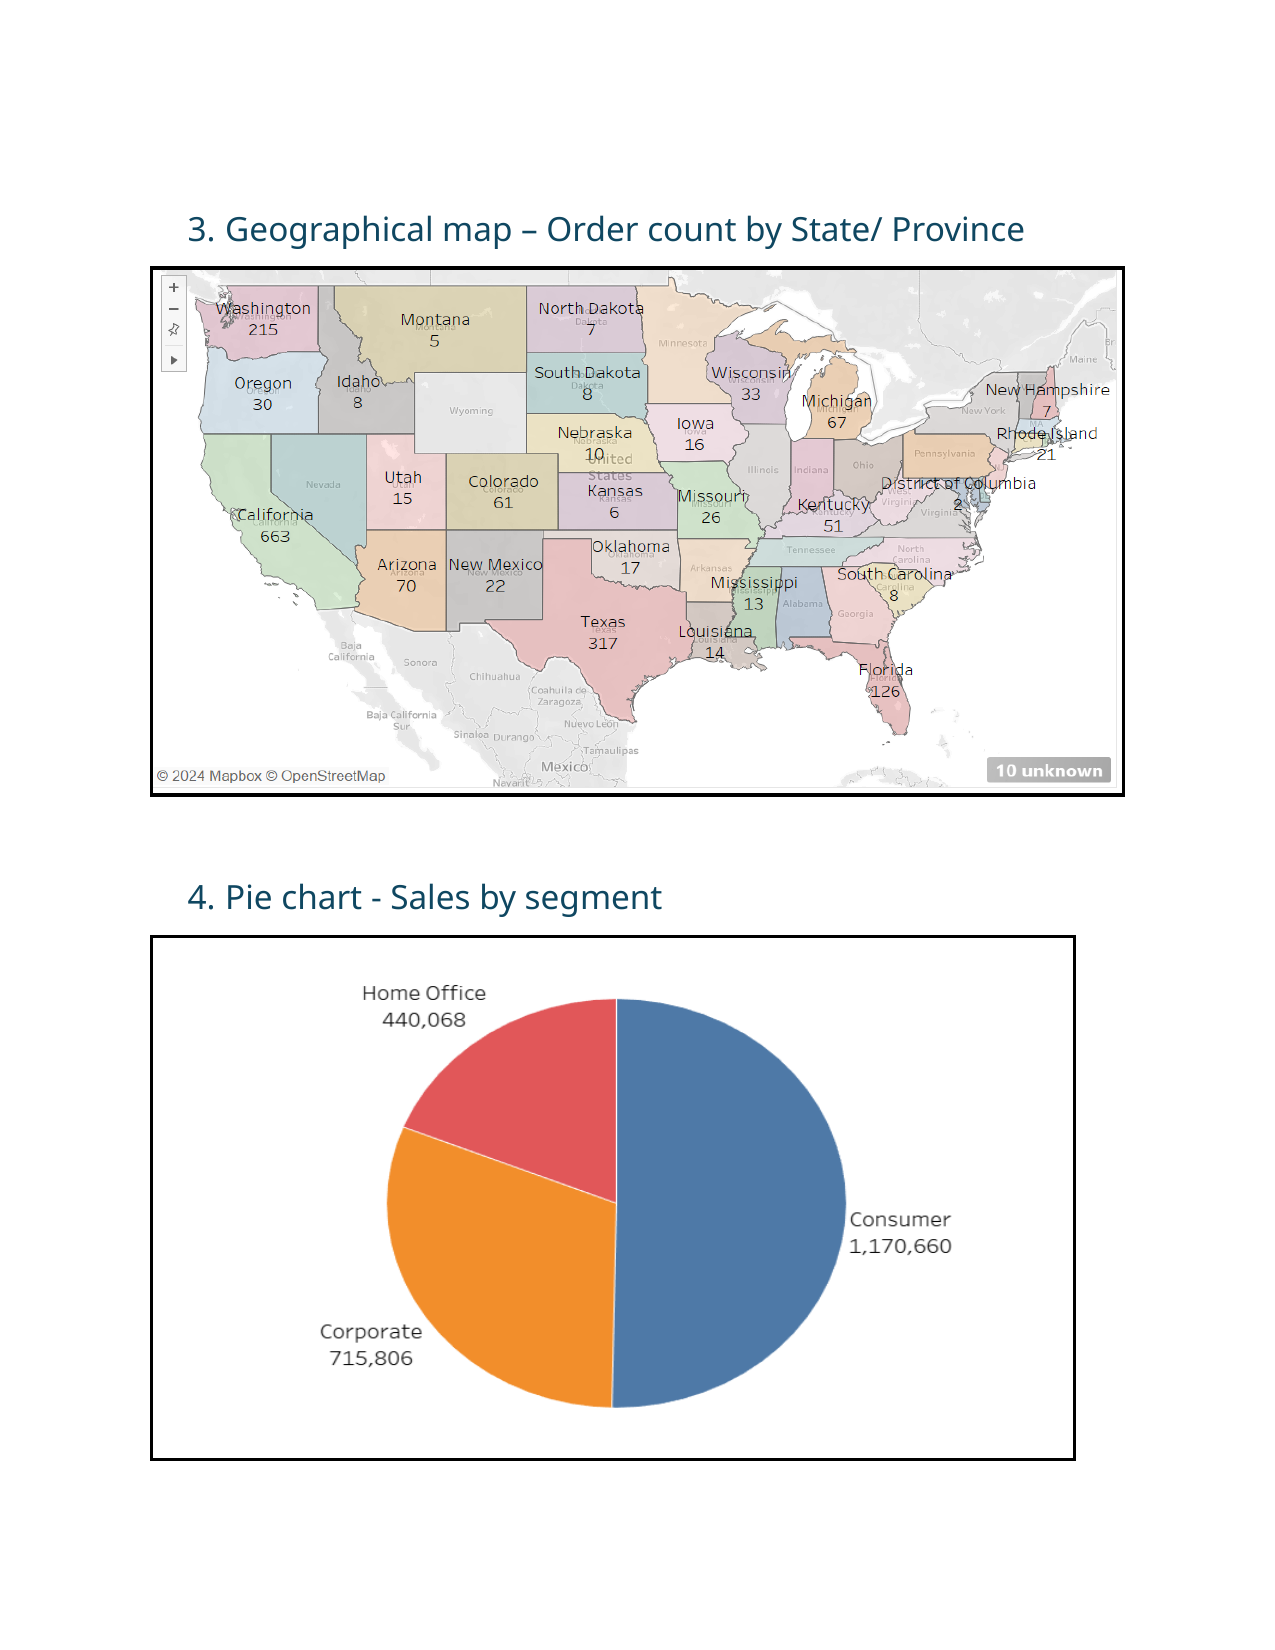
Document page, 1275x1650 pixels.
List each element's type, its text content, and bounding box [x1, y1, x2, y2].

picture [153, 270, 1122, 793]
subtitle Pie chart - Sales by segment [187, 874, 1125, 919]
subtitle Geographical map – Order count by State/ Province [187, 206, 1125, 251]
picture [153, 938, 1073, 1458]
